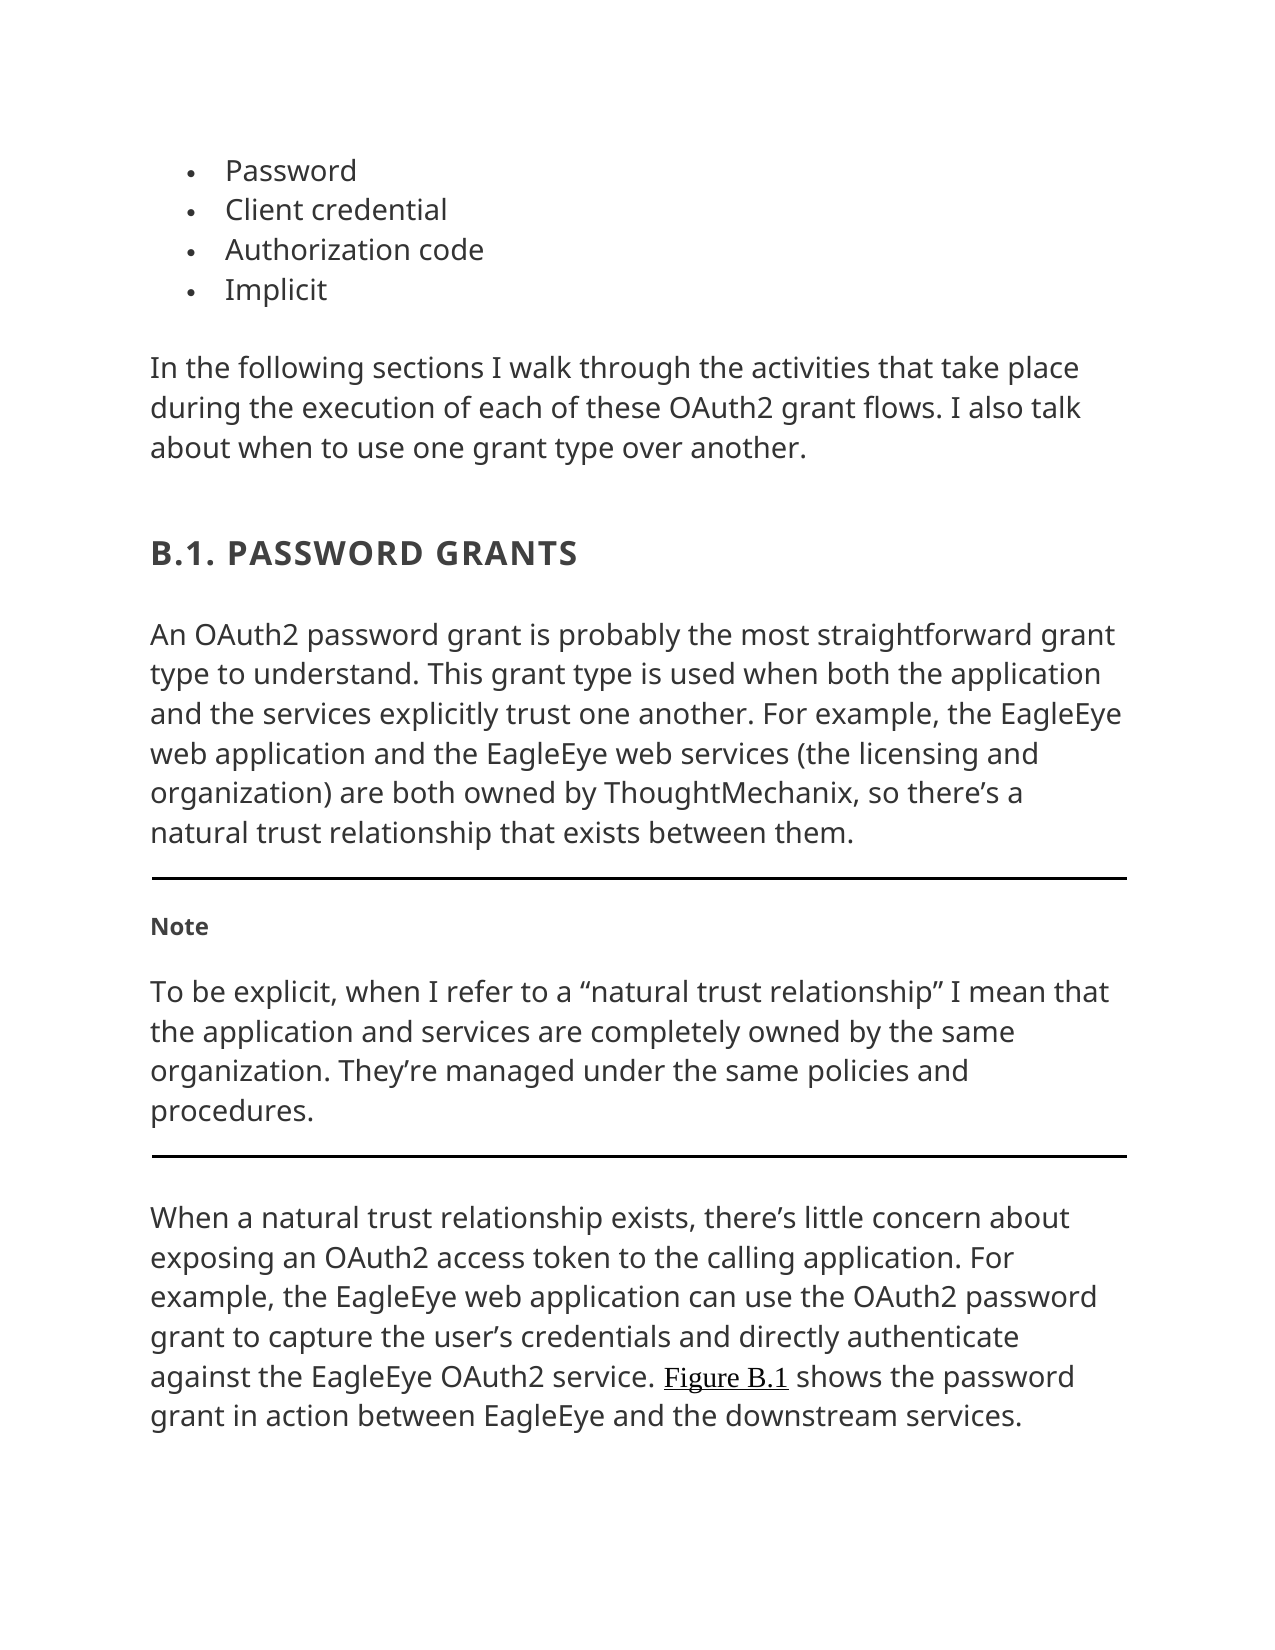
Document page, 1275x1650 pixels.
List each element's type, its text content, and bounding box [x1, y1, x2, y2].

text Note [150, 909, 1125, 942]
list Implicit [187, 269, 1125, 309]
list Password [187, 150, 1125, 190]
text An OAuth2 password grant is probably the most straightforward grant type to understand. This grant type is used when both the application and the services explicitly trust one another. For example, the EagleEye web application and the EagleEye web services (the licensing and organization) are both owned by ThoughtMechanix, so there’s a natural trust relationship that exists between them. [150, 614, 1125, 852]
list Client credential [187, 190, 1125, 229]
list Authorization code [187, 229, 1125, 269]
text To be explicit, when I refer to a “natural trust relationship” I mean that the application and services are completely owned by the same organization. They’re managed under the same policies and procedures. [150, 971, 1125, 1130]
text When a natural trust relationship exists, there’s little concern about exposing an OAuth2 access token to the calling application. For example, the EagleEye web application can use the OAuth2 password grant to capture the user’s credentials and directly authenticate against the EagleEye OAuth2 service. Figure B.1 shows the password grant in action between EagleEye and the downstream services. [150, 1197, 1125, 1435]
text In the following sections I walk through the activities that take place during the execution of each of these OAuth2 grant flows. I also talk about when to use one grant type over another. [150, 348, 1125, 467]
text B.1. PASSWORD GRANTS [150, 529, 1125, 575]
